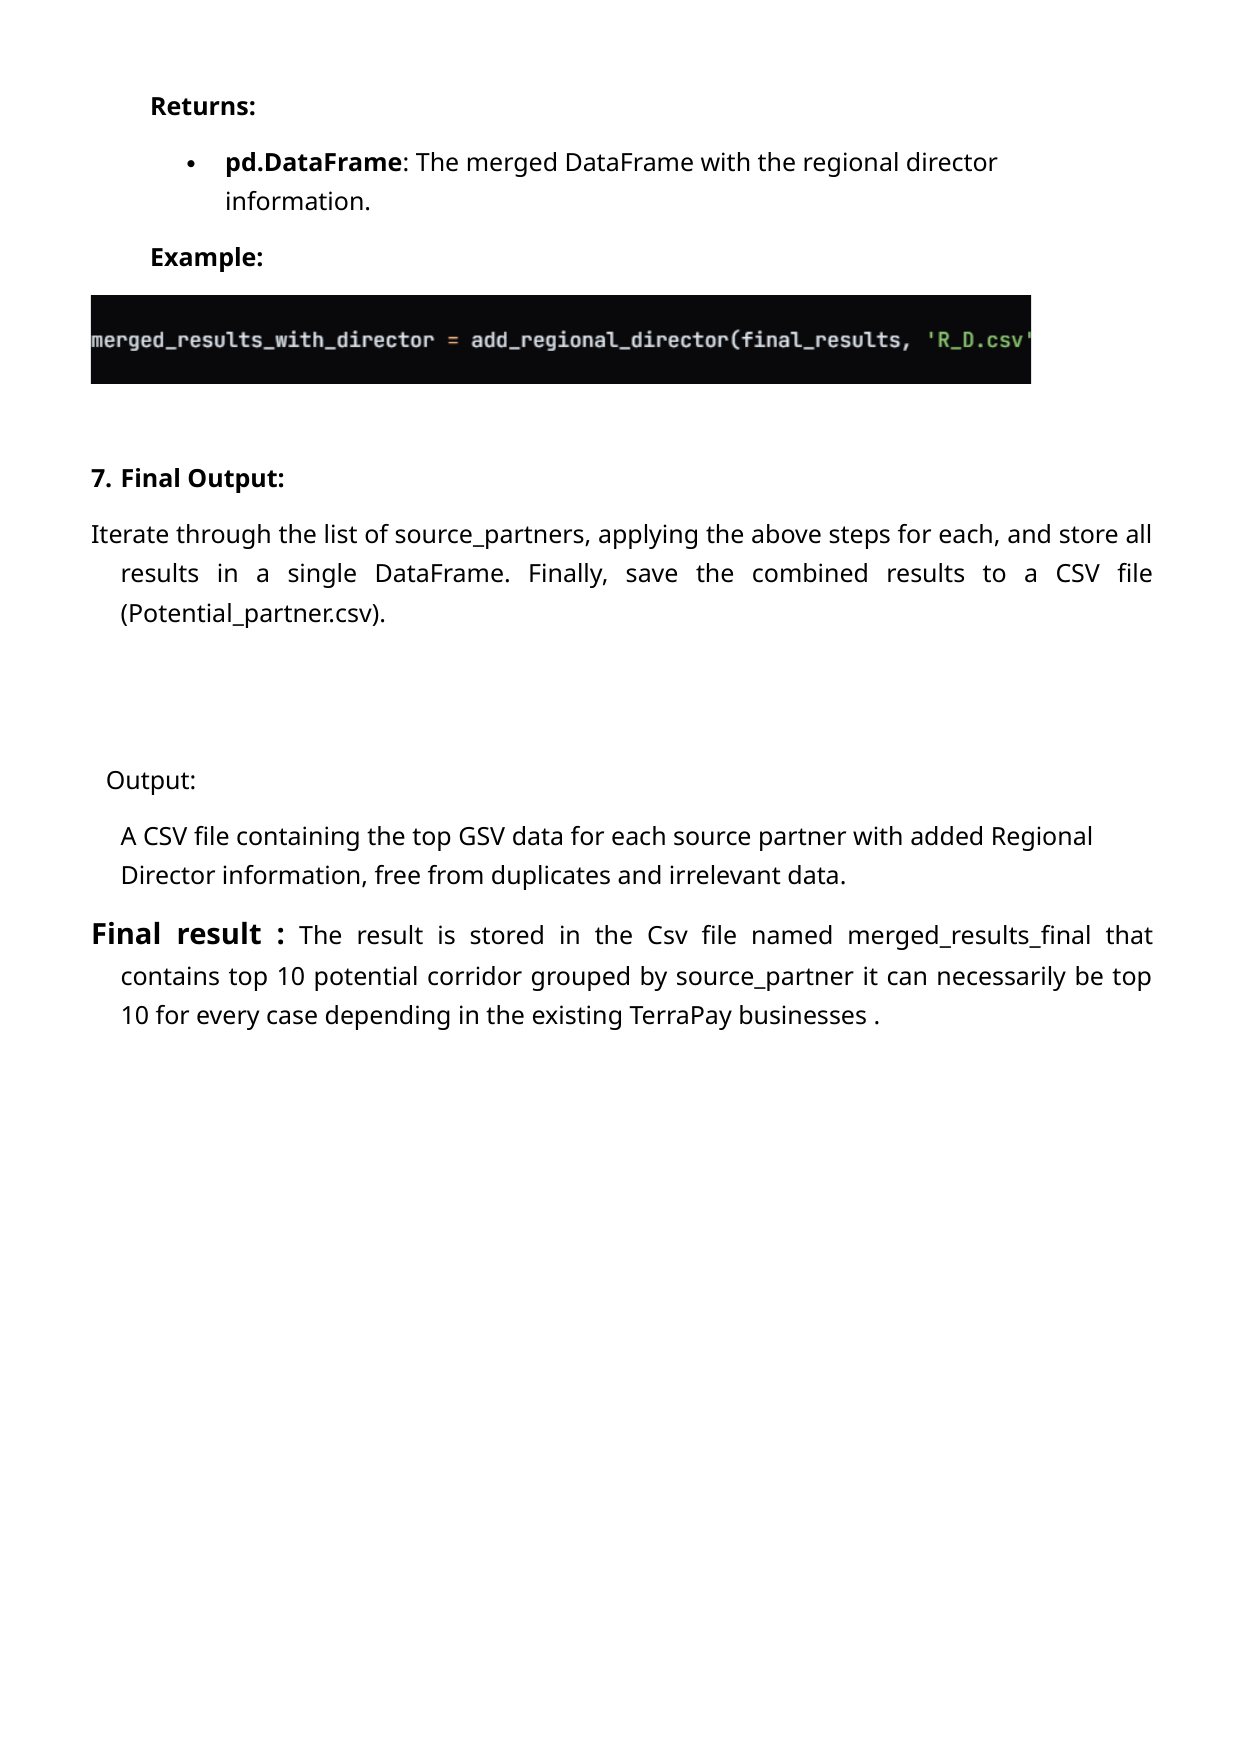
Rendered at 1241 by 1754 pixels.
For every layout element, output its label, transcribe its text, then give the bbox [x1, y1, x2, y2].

text Output: [106, 763, 1154, 797]
text Iterate through the list of source_partners, applying the above steps for each, and store all results in a single DataFrame. Finally, save the combined results to a CSV file (Potential_partner.csv). [91, 517, 1154, 629]
text Returns: [150, 89, 1090, 123]
text Example: [150, 239, 1090, 273]
text A CSV file containing the top GSV data for each source partner with added Regional Director information, free from duplicates and irrelevant data. [120, 819, 1154, 892]
list pd.DataFrame: The merged DataFrame with the regional director information. [187, 144, 1090, 218]
text Final result : The result is stored in the Csv file named merged_results_final that contains top 10 potential corridor grouped by source_partner it can necessarily be top 10 for every case depending in the existing TerraPay businesses . [91, 914, 1154, 1032]
list Final Output: [91, 461, 1154, 495]
picture [90, 295, 1032, 384]
